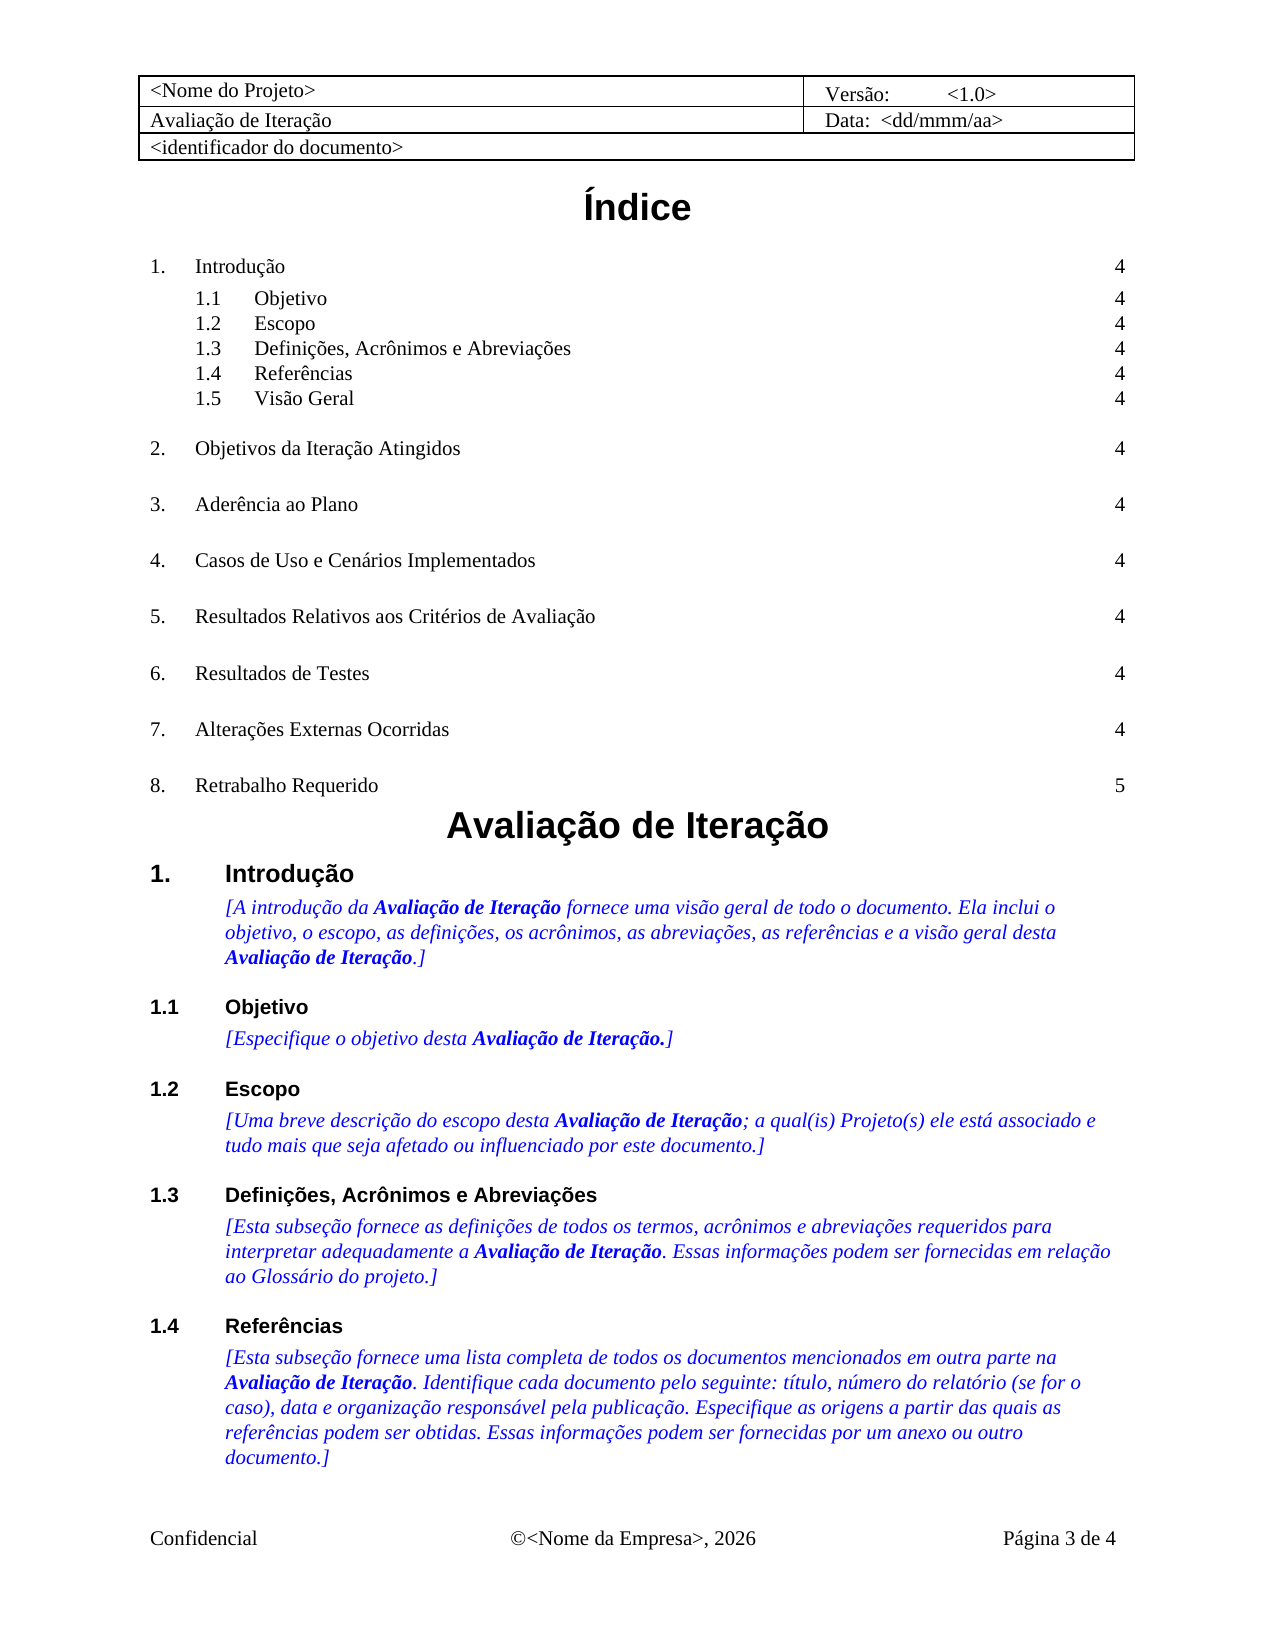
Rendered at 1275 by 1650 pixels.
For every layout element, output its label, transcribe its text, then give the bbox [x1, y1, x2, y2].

text [Esta subseção fornece uma lista completa de todos os documentos mencionados em outra parte na Avaliação de Iteração. Identifique cada documento pelo seguinte: título, número do relatório (se for o caso), data e organização responsável pela publicação. Especifique as origens a partir das quais as referências podem ser obtidas. Essas informações podem ser fornecidas por um anexo ou outro documento.] [225, 1344, 1125, 1469]
subtitle Definições, Acrônimos e Abreviações [150, 1182, 1125, 1207]
text 1. Introdução 4 [150, 253, 1050, 278]
text 3. Aderência ao Plano 4 [150, 491, 1050, 516]
text 6. Resultados de Testes 4 [150, 660, 1050, 685]
text 1.5 Visão Geral 4 [195, 385, 1050, 410]
subtitle Objetivo [150, 994, 1125, 1019]
text 5. Resultados Relativos aos Critérios de Avaliação 4 [150, 603, 1050, 628]
title Índice [150, 185, 1125, 228]
text [Esta subseção fornece as definições de todos os termos, acrônimos e abreviações requeridos para interpretar adequadamente a Avaliação de Iteração. Essas informações podem ser fornecidas em relação ao Glossário do projeto.] [225, 1213, 1125, 1288]
text 7. Alterações Externas Ocorridas 4 [150, 716, 1050, 741]
text [A introdução da Avaliação de Iteração fornece uma visão geral de todo o documento. Ela inclui o objetivo, o escopo, as definições, os acrônimos, as abreviações, as referências e a visão geral desta Avaliação de Iteração.] [225, 894, 1125, 969]
text 1.4 Referências 4 [195, 360, 1050, 385]
text 2. Objetivos da Iteração Atingidos 4 [150, 435, 1050, 460]
subtitle Referências [150, 1313, 1125, 1338]
text 1.1 Objetivo 4 [195, 285, 1050, 310]
text 4. Casos de Uso e Cenários Implementados 4 [150, 547, 1050, 572]
text 8. Retrabalho Requerido 5 [150, 772, 1050, 797]
text [Especifique o objetivo desta Avaliação de Iteração.] [225, 1025, 1125, 1050]
text [Uma breve descrição do escopo desta Avaliação de Iteração; a qual(is) Projeto(s) ele está associado e tudo mais que seja afetado ou influenciado por este documento.] [225, 1107, 1125, 1157]
subtitle Introdução [150, 859, 1125, 888]
text 1.3 Definições, Acrônimos e Abreviações 4 [195, 335, 1050, 360]
text 1.2 Escopo 4 [195, 310, 1050, 335]
subtitle Escopo [150, 1075, 1125, 1100]
